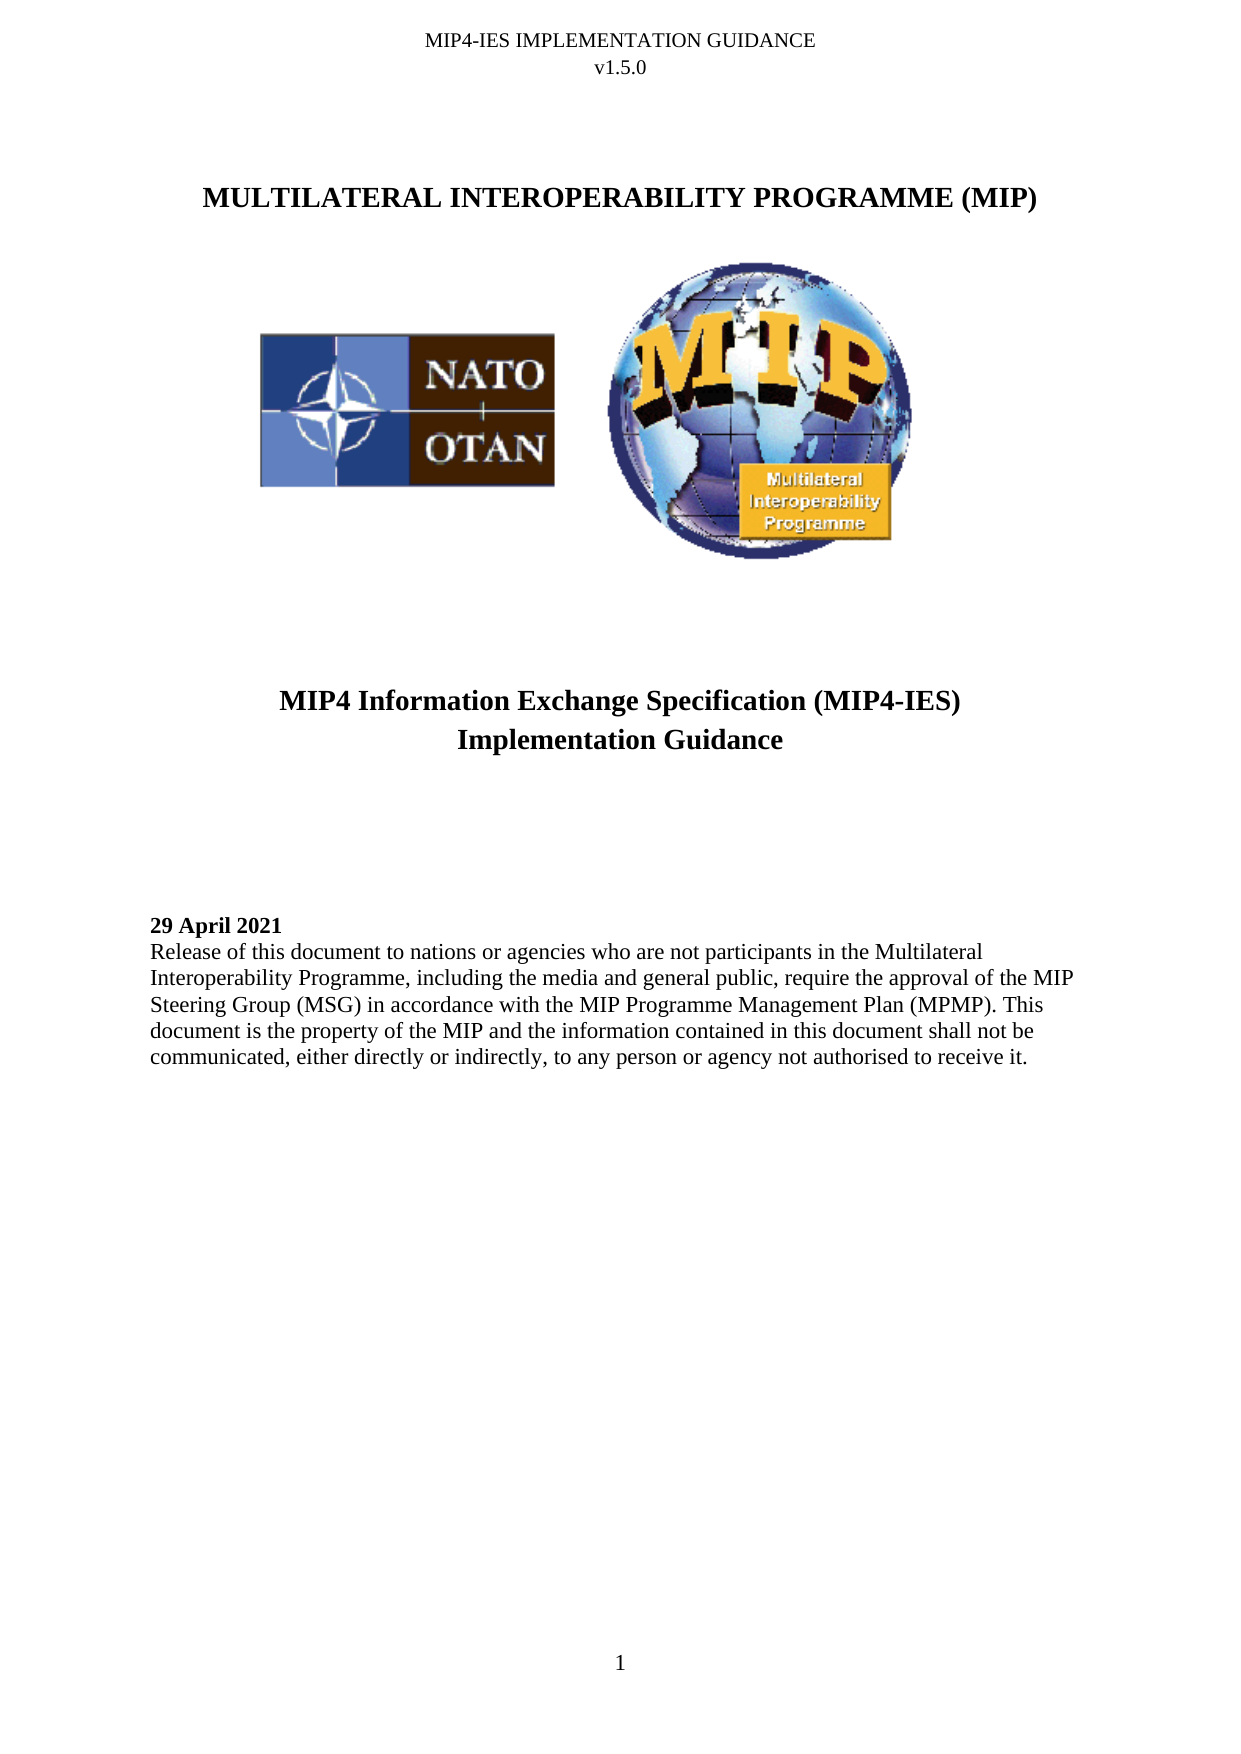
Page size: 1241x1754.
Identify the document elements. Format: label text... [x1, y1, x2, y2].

text 29 April 2021 [150, 912, 1090, 938]
text MULTILATERAL INTEROPERABILITY PROGRAMME (MIP) [150, 180, 1090, 214]
text Implementation Guidance [150, 722, 1090, 756]
text MIP4 Information Exchange Specification (MIP4-IES) [150, 683, 1090, 717]
text Release of this document to nations or agencies who are not participants in the Multilateral Interoperability Programme, including the media and general public, require the approval of the MIP Steering Group (MSG) in accordance with the MIP Programme Management Plan (MPMP). This document is the property of the MIP and the information contained in this document shall not be communicated, either directly or indirectly, to any person or agency not authorised to receive it. [150, 938, 1090, 1070]
picture [248, 257, 998, 603]
